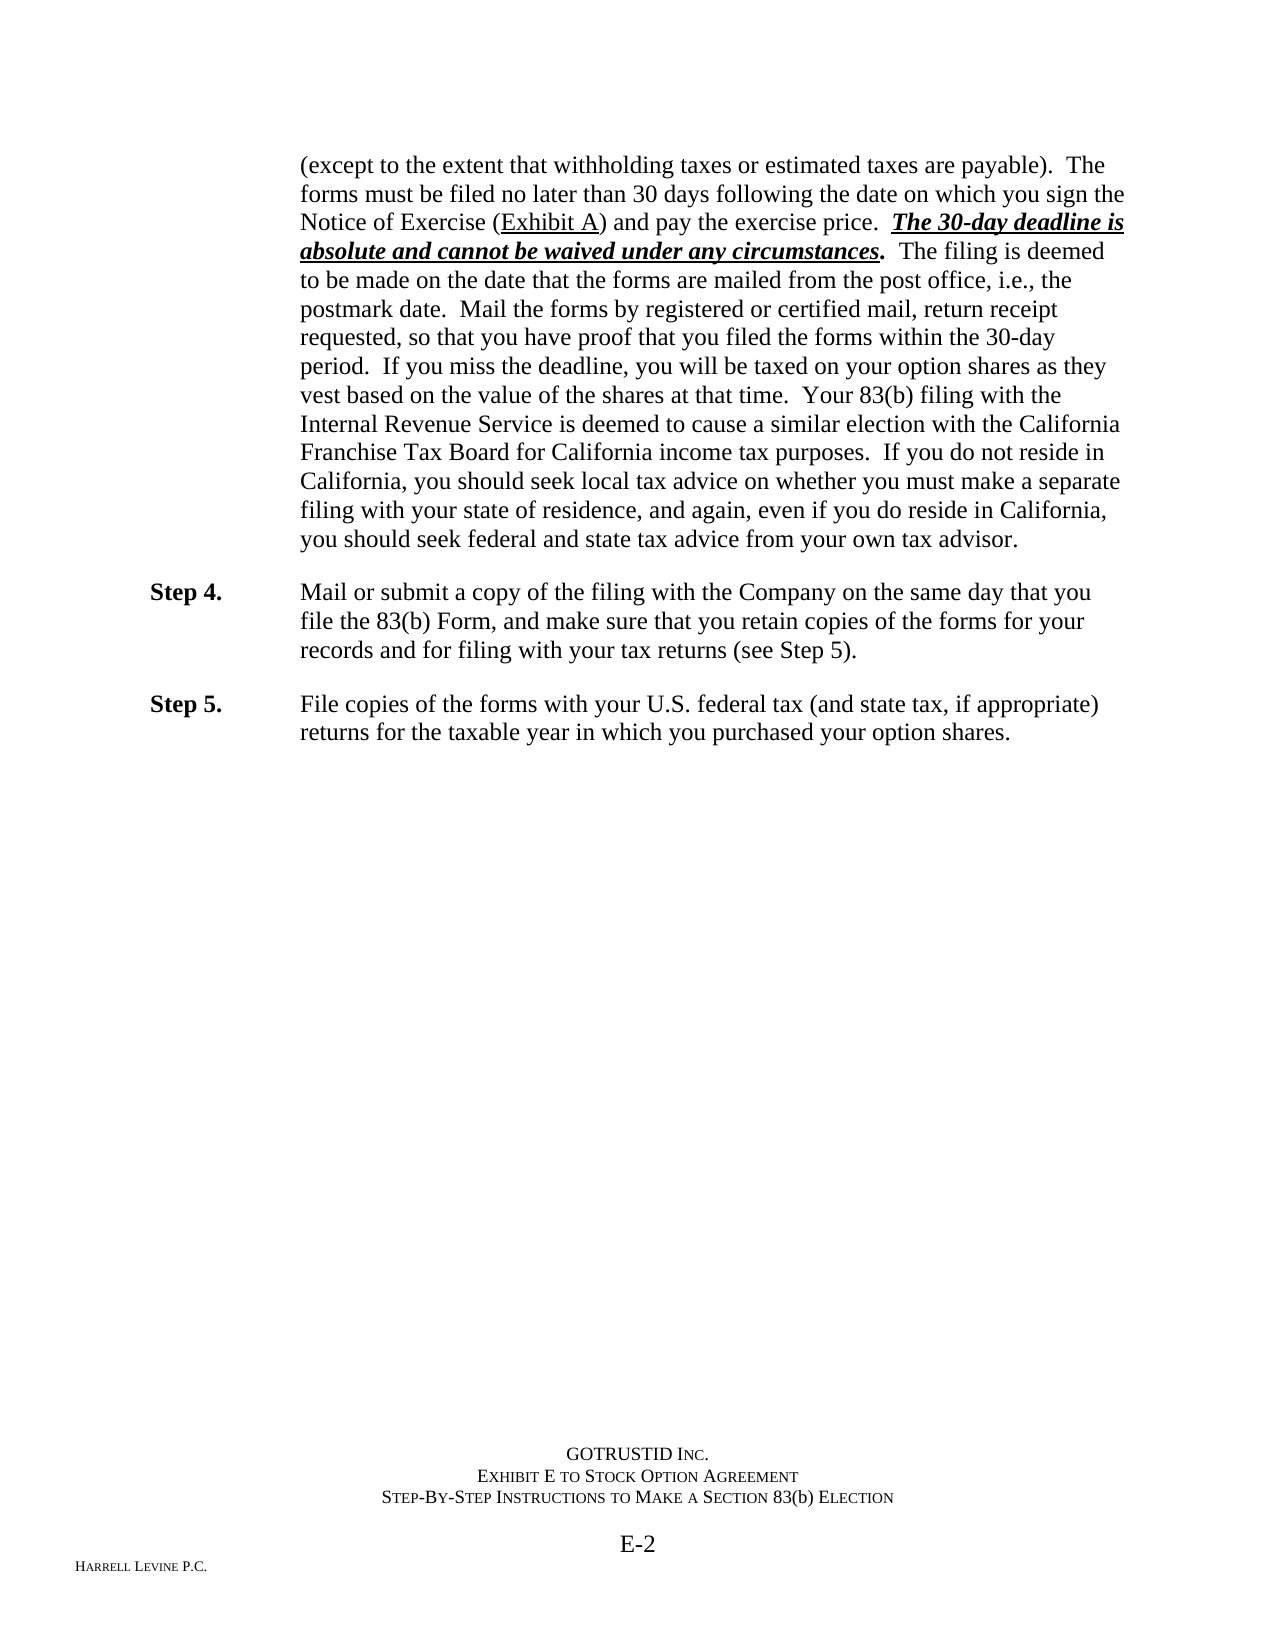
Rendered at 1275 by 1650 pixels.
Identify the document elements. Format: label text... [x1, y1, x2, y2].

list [150, 150, 1125, 552]
list Step 5. File copies of the forms with your U.S. federal tax (and state tax, if appropriate) returns for the taxable year in which you purchased your option shares. [150, 689, 1125, 746]
list Step 4. Mail or submit a copy of the filing with the Company on the same day that you file the 83(b) Form, and make sure that you retain copies of the forms for your records and for filing with your tax returns (see Step 5). [150, 577, 1125, 664]
